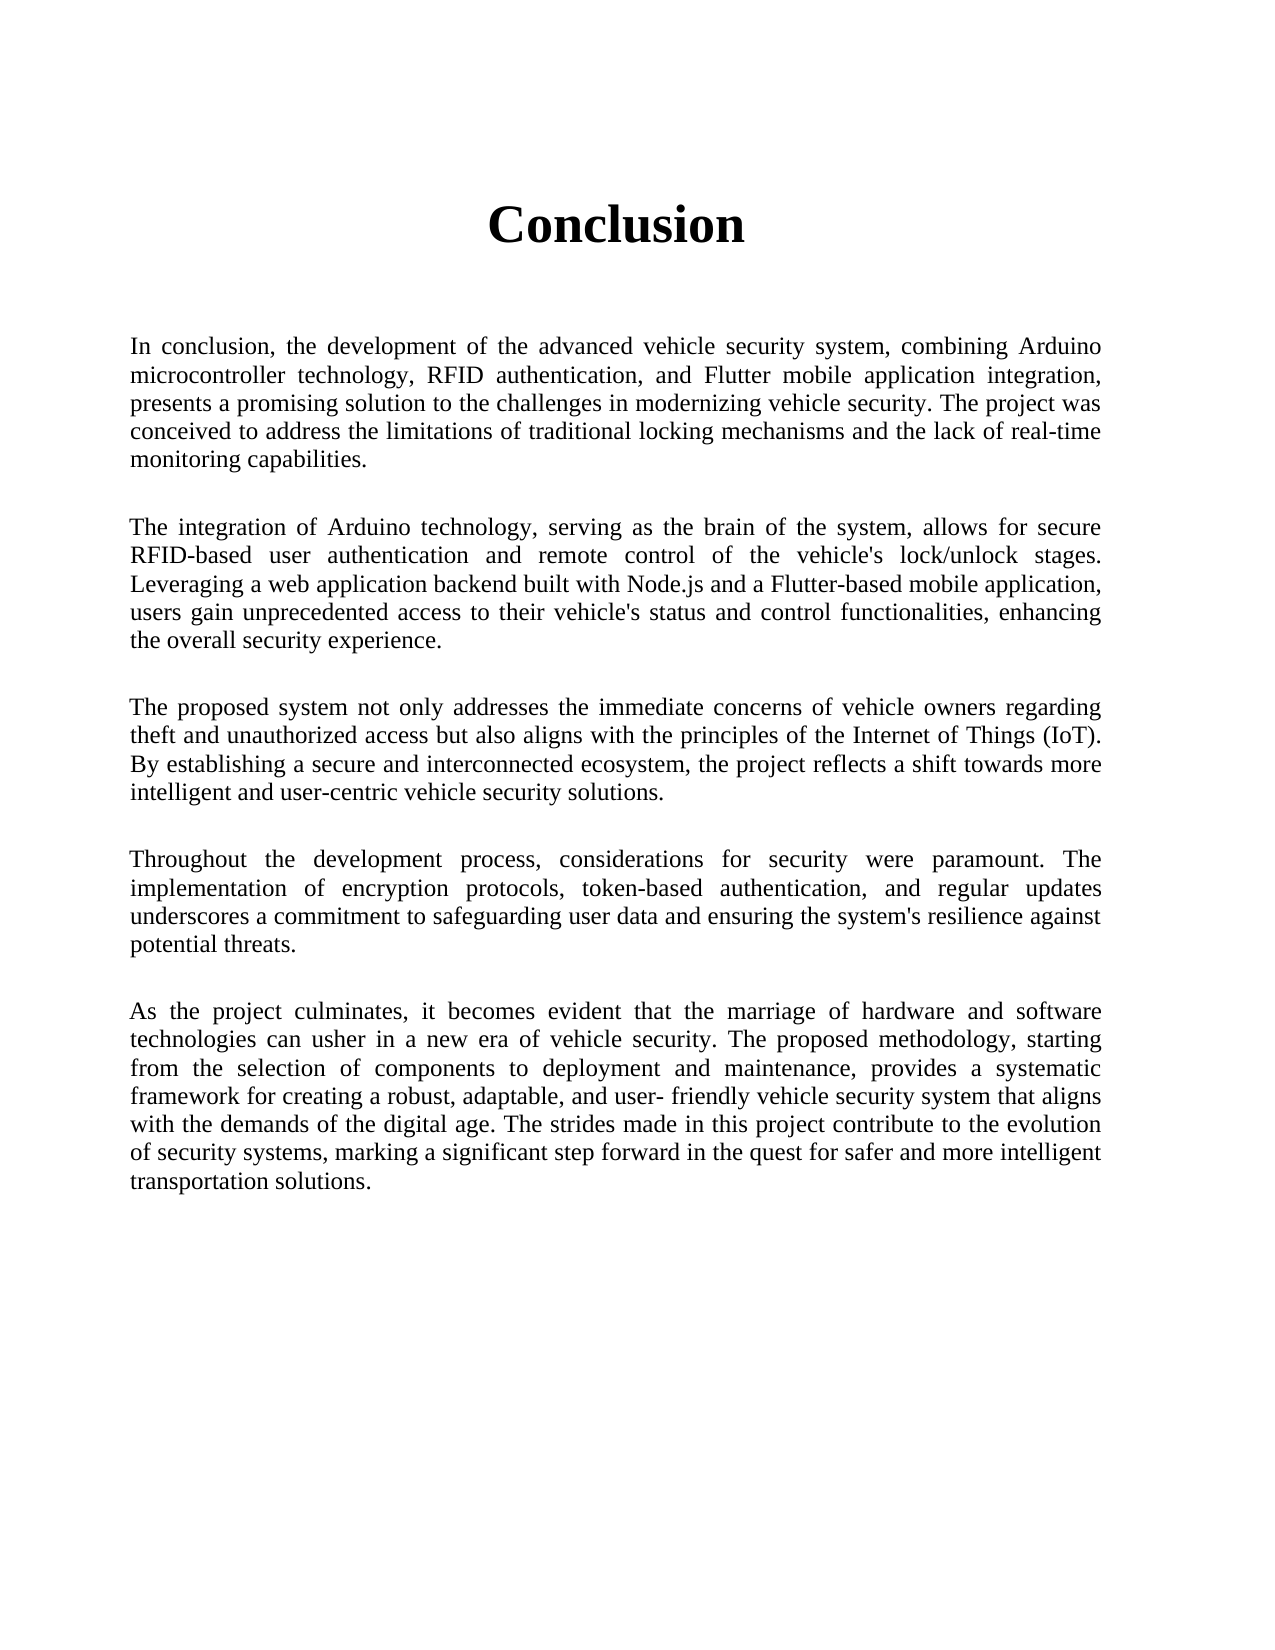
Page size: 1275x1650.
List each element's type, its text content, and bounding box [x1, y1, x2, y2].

text Throughout the development process, considerations for security were paramount. The implementation of encryption protocols, token-based authentication, and regular updates underscores a commitment to safeguarding user data and ensuring the system's resilience against potential threats. [129, 845, 1103, 958]
text As the project culminates, it becomes evident that the marriage of hardware and software technologies can usher in a new era of vehicle security. The proposed methodology, starting from the selection of components to deployment and maintenance, provides a systematic framework for creating a robust, adaptable, and user- friendly vehicle security system that aligns with the demands of the digital age. The strides made in this project contribute to the evolution of security systems, marking a significant step forward in the quest for safer and more intelligent transportation solutions. [129, 997, 1103, 1194]
text The integration of Arduino technology, serving as the brain of the system, allows for secure RFID-based user authentication and remote control of the vehicle's lock/unlock stages. Leveraging a web application backend built with Node.js and a Flutter-based mobile application, users gain unprecedented access to their vehicle's status and control functionalities, enhancing the overall security experience. [129, 513, 1103, 654]
text The proposed system not only addresses the immediate concerns of vehicle owners regarding theft and unauthorized access but also aligns with the principles of the Internet of Things (IoT). By establishing a secure and interconnected ecosystem, the project reflects a shift towards more intelligent and user-centric vehicle security solutions. [129, 693, 1103, 806]
text Conclusion [0, 192, 1232, 254]
text In conclusion, the development of the advanced vehicle security system, combining Arduino microcontroller technology, RFID authentication, and Flutter mobile application integration, presents a promising solution to the challenges in modernizing vehicle security. The project was conceived to address the limitations of traditional locking mechanisms and the lack of real-time monitoring capabilities. [130, 332, 1103, 473]
